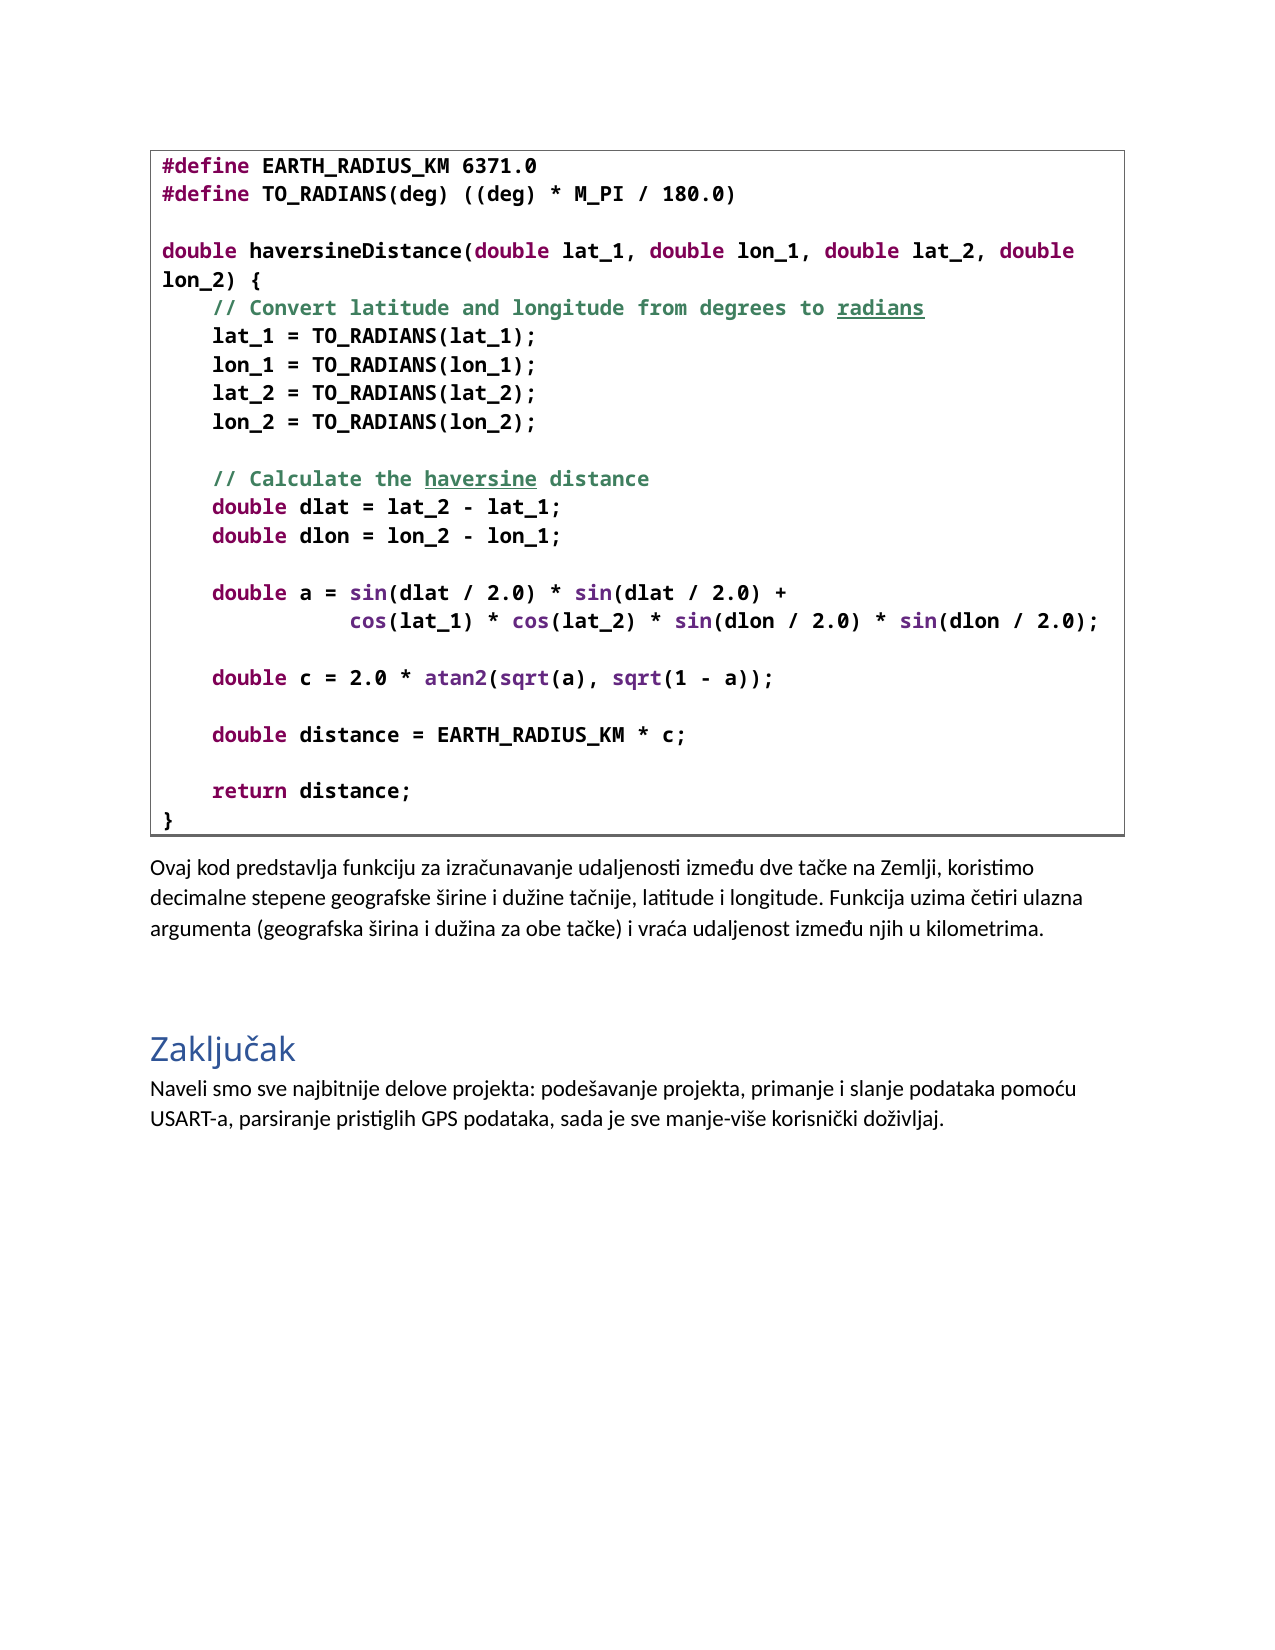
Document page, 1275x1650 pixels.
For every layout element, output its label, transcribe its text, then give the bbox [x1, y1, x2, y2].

text Naveli smo sve najbitnije delove projekta: podešavanje projekta, primanje i slanje podataka pomoću USART-a, parsiranje pristiglih GPS podataka, sada je sve manje-više korisnički doživljaj. [150, 1074, 1125, 1133]
text Ovaj kod predstavlja funkciju za izračunavanje udaljenosti između dve tačke na Zemlji, koristimo decimalne stepene geografske širine i dužine tačnije, latitude i longitude. Funkcija uzima četiri ulazna argumenta (geografska širina i dužina za obe tačke) i vraća udaljenost između njih u kilometrima. [150, 853, 1125, 942]
table_header #define EARTH_RADIUS_KM 6371.0 #define TO_RADIANS(deg) ((deg) * M_PI / 180.0) double haversineDistance(double lat_1, double lon_1, double lat_2, double lon_2) { // Convert latitude and longitude from degrees to radians lat_1 = TO_RADIANS(lat_1); lon_1 = TO_RADIANS(lon_1); lat_2 = TO_RADIANS(lat_2); lon_2 = TO_RADIANS(lon_2); // Calculate the haversine distance double dlat = lat_2 - lat_1; double dlon = lon_2 - lon_1; double a = sin(dlat / 2.0) * sin(dlat / 2.0) + cos(lat_1) * cos(lat_2) * sin(dlon / 2.0) * sin(dlon / 2.0); double c = 2.0 * atan2(sqrt(a), sqrt(1 - a)); double distance = EARTH_RADIUS_KM * c; return distance; } [151, 151, 1124, 833]
subtitle Zaključak [150, 1025, 1125, 1071]
